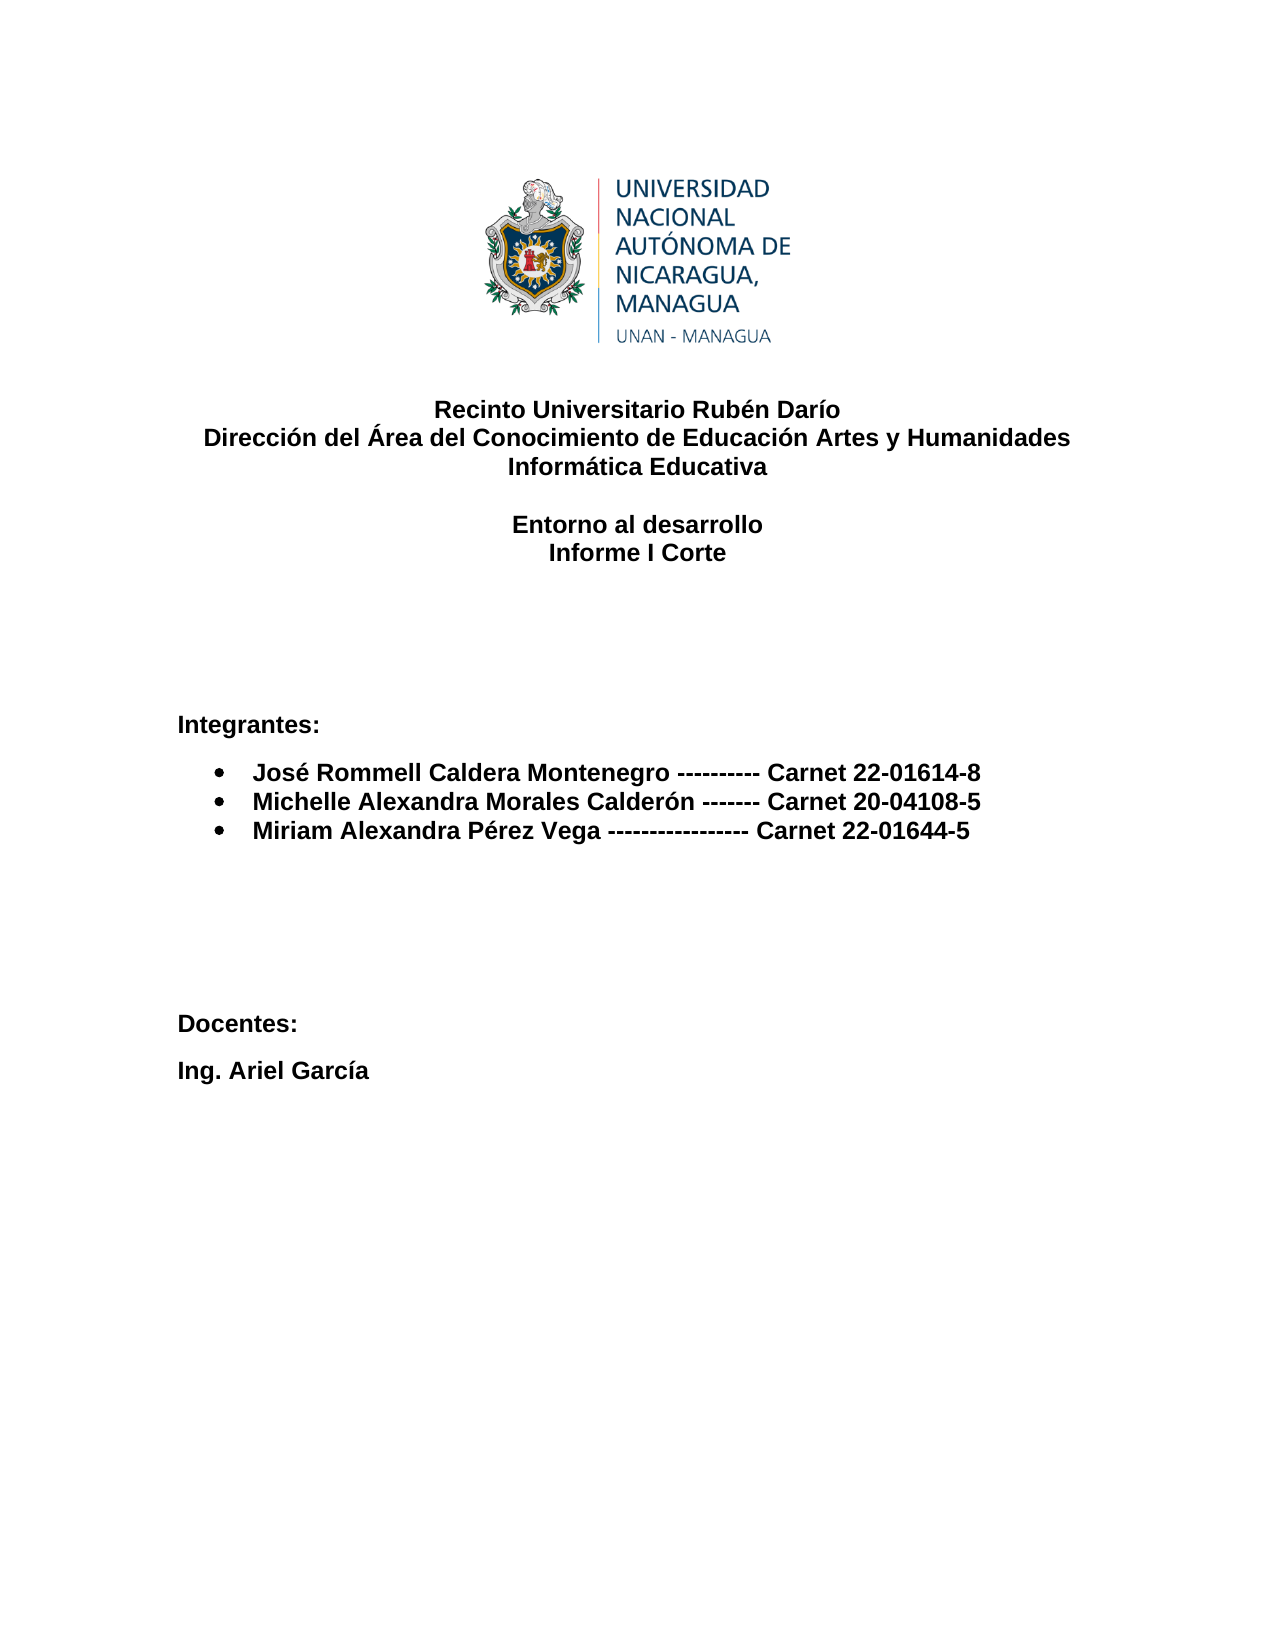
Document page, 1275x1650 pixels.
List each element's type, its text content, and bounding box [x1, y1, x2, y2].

text Entorno al desarrollo [177, 510, 1098, 538]
text Ing. Ariel García [177, 1056, 1098, 1085]
text Integrantes: [177, 710, 1098, 739]
list José Rommell Caldera Montenegro ---------- Carnet 22-01614-8 [215, 758, 1098, 787]
text Informática Educativa [177, 452, 1098, 481]
text Docentes: [177, 1008, 1098, 1037]
text Informe I Corte [177, 538, 1098, 567]
picture [454, 147, 821, 376]
text Dirección del Área del Conocimiento de Educación Artes y Humanidades [177, 423, 1098, 452]
text Recinto Universitario Rubén Darío [177, 395, 1098, 423]
list Michelle Alexandra Morales Calderón ------- Carnet 20-04108-5 [215, 787, 1098, 816]
list Miriam Alexandra Pérez Vega ----------------- Carnet 22-01644-5 [215, 816, 1098, 844]
